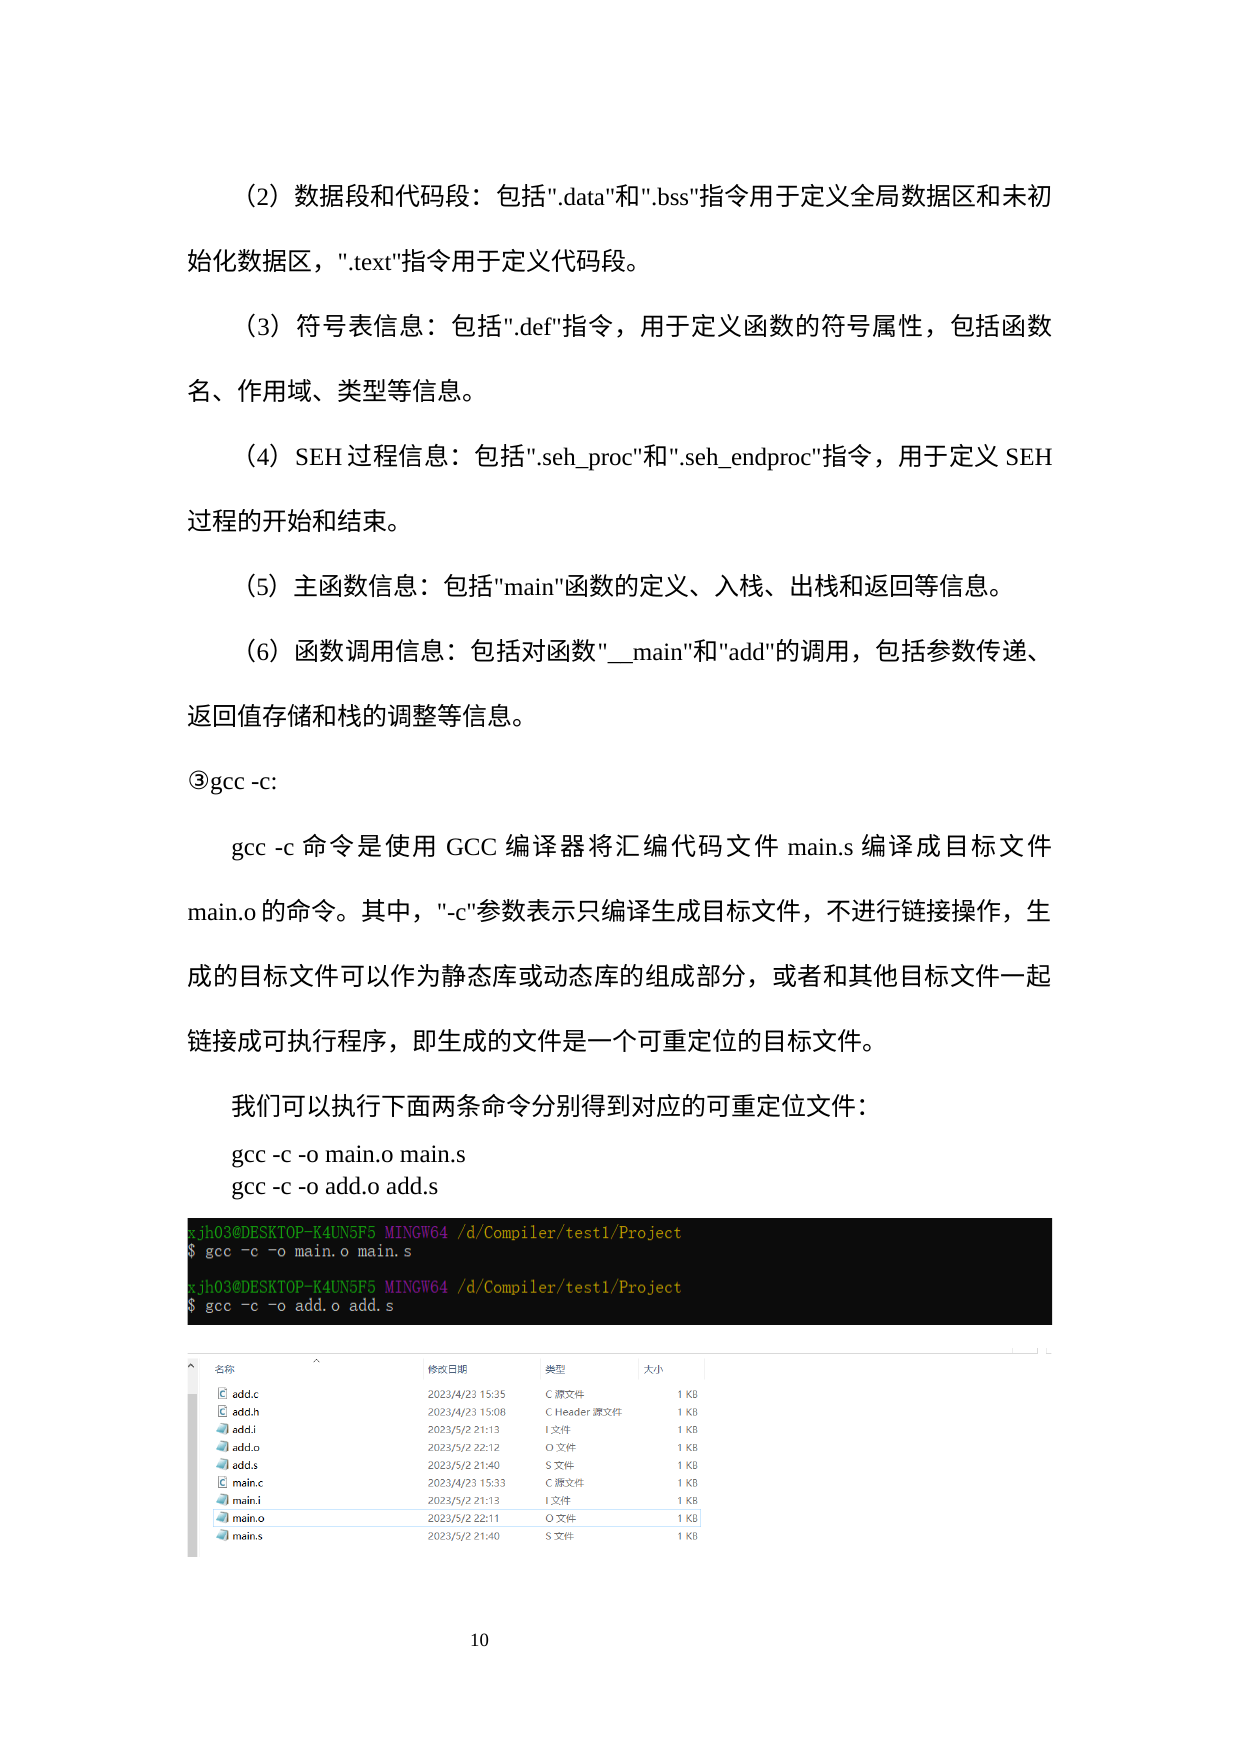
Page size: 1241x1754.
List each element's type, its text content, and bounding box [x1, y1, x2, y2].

text gcc -c命令是使用GCC编译器将汇编代码文件main.s编译成目标文件main.o的命令。其中，"-c"参数表示只编译生成目标文件，不进行链接操作，生成的目标文件可以作为静态库或动态库的组成部分，或者和其他目标文件一起链接成可执行程序，即生成的文件是一个可重定位的目标文件。 [187, 812, 1053, 1072]
text （5）主函数信息：包括"main"函数的定义、入栈、出栈和返回等信息。 [187, 552, 1053, 617]
text 我们可以执行下面两条命令分别得到对应的可重定位文件： [187, 1072, 1053, 1137]
picture [187, 1218, 1053, 1325]
text gcc -c -o main.o main.s [187, 1137, 1053, 1169]
text （3）符号表信息：包括".def"指令，用于定义函数的符号属性，包括函数名、作用域、类型等信息。 [187, 292, 1053, 422]
text （2）数据段和代码段：包括".data"和".bss"指令用于定义全局数据区和未初始化数据区，".text"指令用于定义代码段。 [187, 162, 1053, 292]
picture [187, 1348, 1052, 1557]
text （4）SEH过程信息：包括".seh_proc"和".seh_endproc"指令，用于定义SEH过程的开始和结束。 [187, 422, 1053, 552]
text gcc -c -o add.o add.s [187, 1169, 1053, 1202]
text （6）函数调用信息：包括对函数"__main"和"add"的调用，包括参数传递、返回值存储和栈的调整等信息。 [187, 617, 1053, 747]
text ③gcc -c: [187, 747, 1053, 812]
